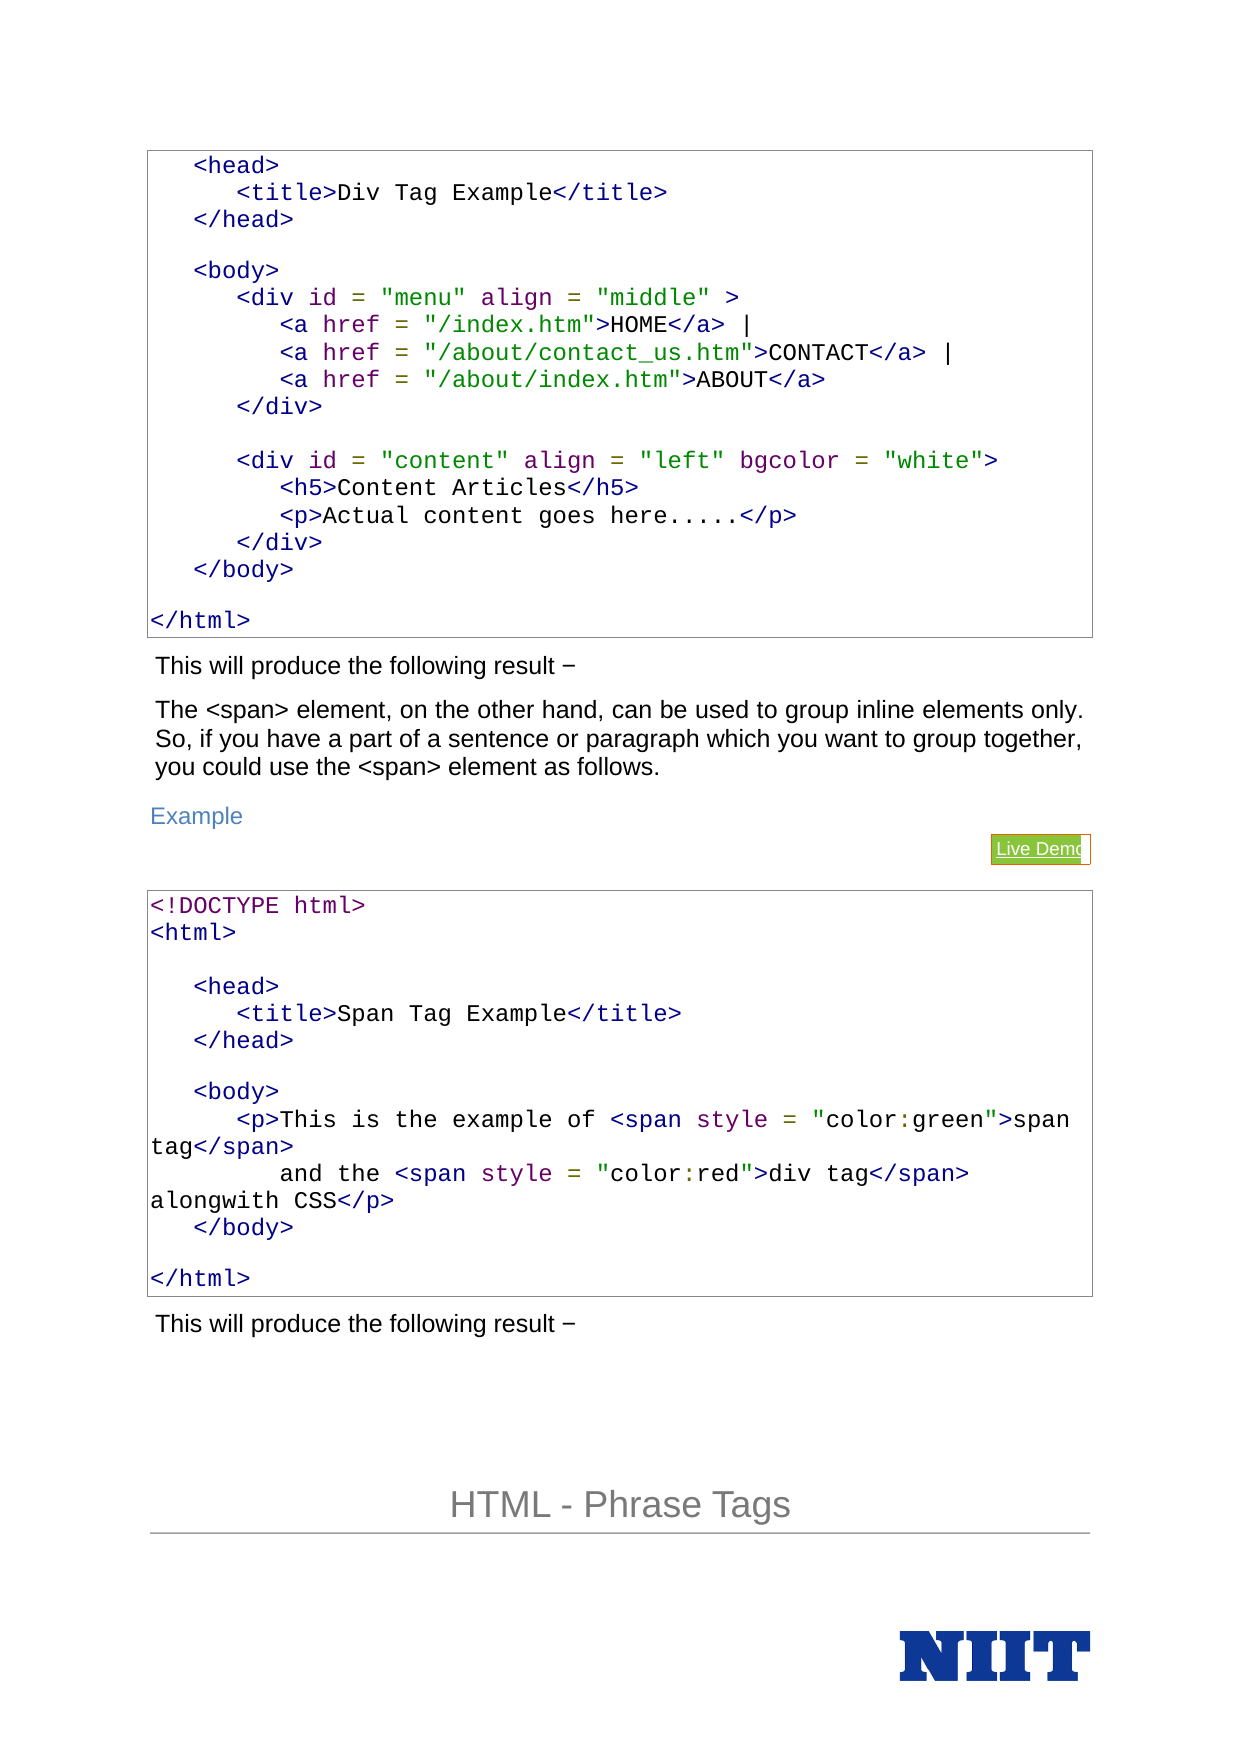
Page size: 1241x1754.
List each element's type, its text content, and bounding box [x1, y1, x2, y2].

text <body> [150, 1080, 1090, 1107]
text <a href = "/about/index.htm">ABOUT</a> [150, 367, 1090, 394]
text <div id = "content" align = "left" bgcolor = "white"> [150, 449, 1090, 476]
text <p>Actual content goes here.....</p> [150, 503, 1090, 530]
text </body> [150, 557, 1090, 584]
text <html> [150, 920, 1090, 947]
text The <span> element, on the other hand, can be used to group inline elements only. So, if you have a part of a sentence or paragraph which you want to group together, you could use the <span> element as follows. [155, 695, 1085, 781]
text and the <span style = "color:red">div tag</span> alongwith CSS</p> [150, 1161, 1090, 1216]
text <title>Div Tag Example</title> [150, 180, 1090, 207]
text <h5>Content Articles</h5> [150, 476, 1090, 503]
text <title>Span Tag Example</title> [150, 1002, 1090, 1029]
text <head> [148, 151, 1092, 180]
text </html> [148, 605, 1092, 637]
text <a href = "/index.htm">HOME</a> | [150, 313, 1090, 340]
text <a href = "/about/contact_us.htm">CONTACT</a> | [150, 340, 1090, 367]
subtitle Example [150, 802, 1090, 829]
picture [899, 1631, 1091, 1681]
text This will produce the following result − [155, 651, 1085, 680]
subtitle HTML - Phrase Tags [150, 1482, 1090, 1526]
text <body> [150, 258, 1090, 286]
text This will produce the following result − [155, 1309, 1085, 1338]
text </head> [150, 207, 1090, 235]
text <p>This is the example of <span style = "color:green">span tag</span> [150, 1107, 1090, 1161]
text </div> [150, 530, 1090, 557]
text </div> [150, 394, 1090, 421]
text </head> [150, 1029, 1090, 1056]
text Live Demo [150, 833, 1090, 864]
text </html> [148, 1263, 1092, 1296]
text <!DOCTYPE html> [148, 891, 1092, 920]
text </body> [150, 1216, 1090, 1243]
text <head> [150, 974, 1090, 1002]
text <div id = "menu" align = "middle" > [150, 286, 1090, 313]
